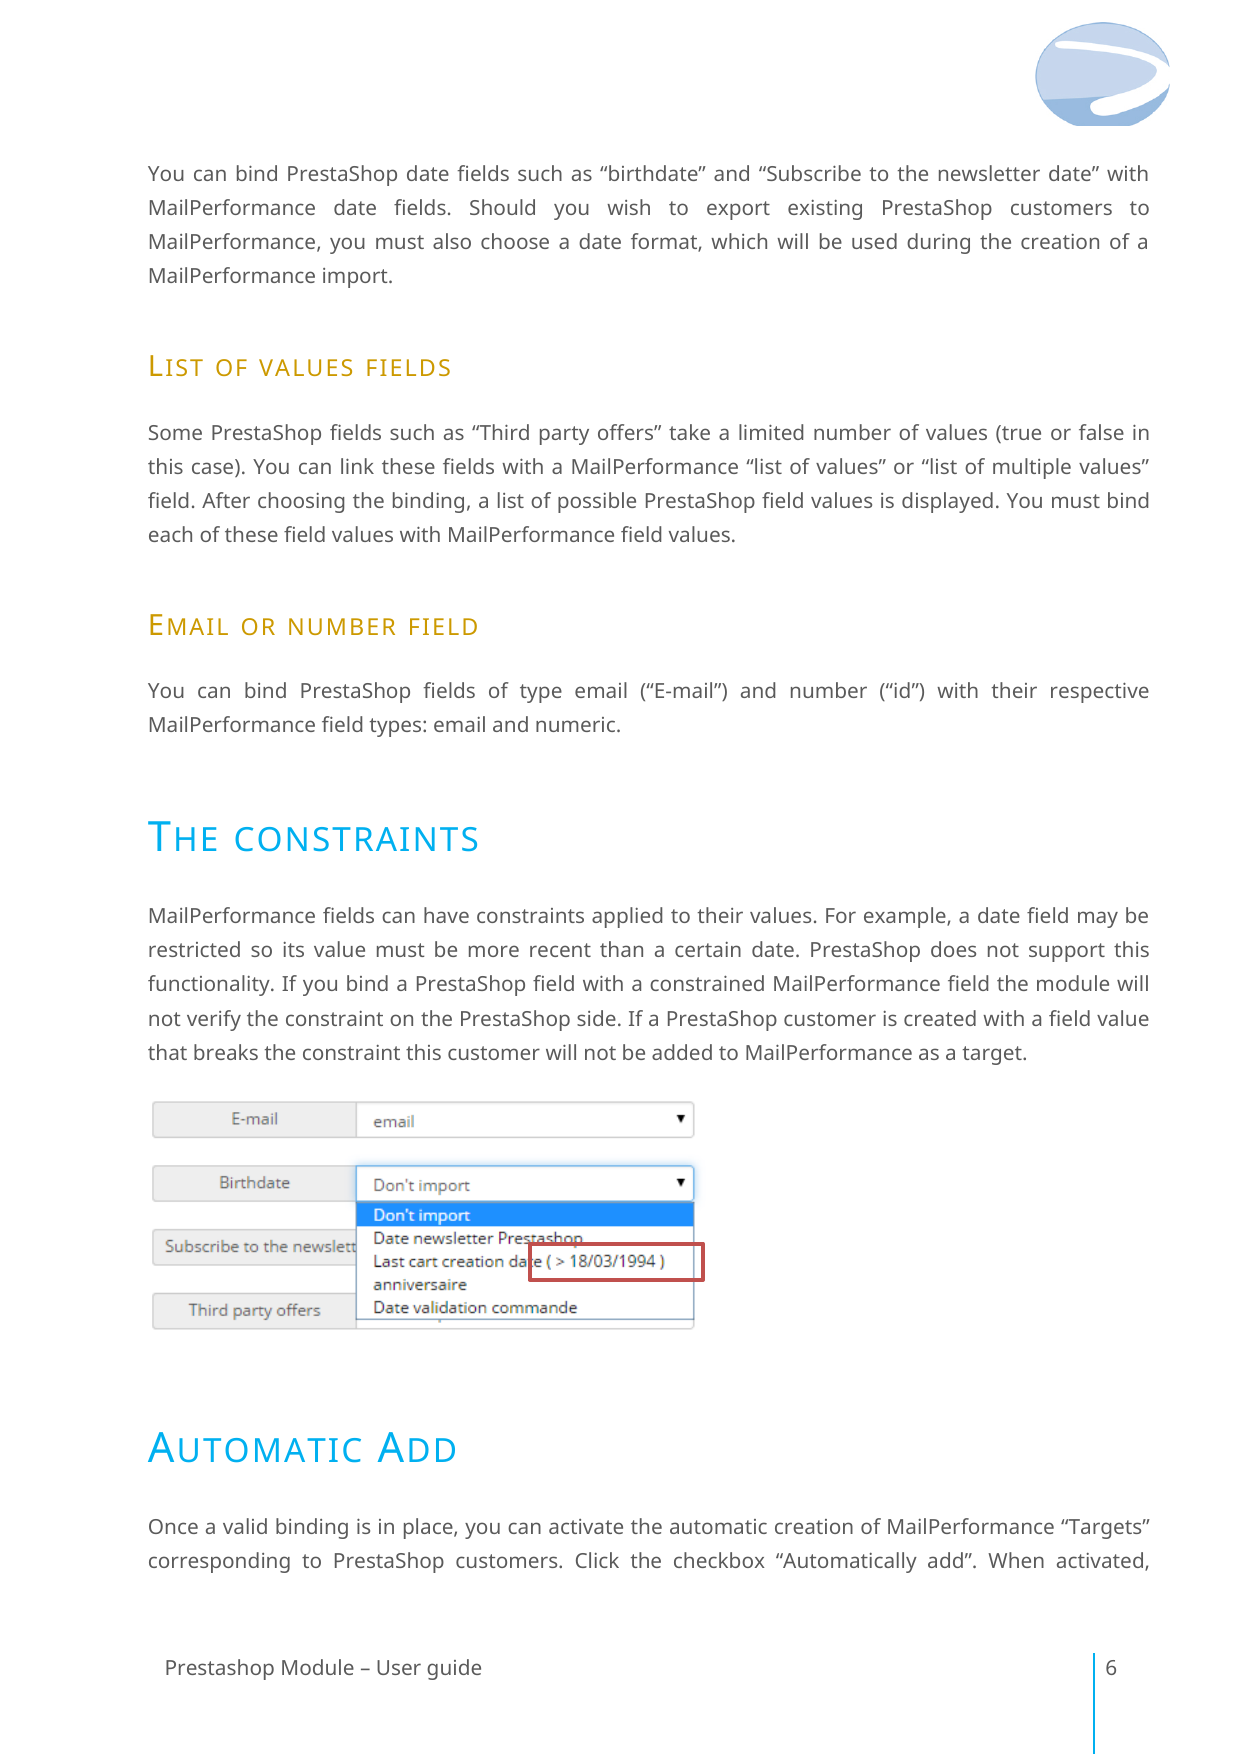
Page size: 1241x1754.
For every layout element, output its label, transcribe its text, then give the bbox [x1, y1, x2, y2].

text You can bind PrestaShop date fields such as “birthdate” and “Subscribe to the newsletter date” with MailPerformance date fields. Should you wish to export existing PrestaShop customers to MailPerformance, you must also choose a date format, which will be used during the creation of a MailPerformance import. [148, 159, 1152, 289]
picture [1035, 22, 1170, 126]
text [148, 1512, 1152, 1574]
subtitle The constraints [148, 807, 1152, 864]
subtitle List of values fields [148, 345, 1152, 385]
text You can bind PrestaShop fields of type email (“E-mail”) and number (“id”) with their respective MailPerformance field types: email and numeric. [148, 677, 1152, 739]
subtitle Automatic Add [148, 1418, 1152, 1474]
text MailPerformance fields can have constraints applied to their values. For example, a date field may be restricted so its value must be more recent than a certain date. PrestaShop does not support this functionality. If you bind a PrestaShop field with a constrained MailPerformance field the module will not verify the constraint on the PrestaShop side. If a PrestaShop customer is created with a field value that breaks the constraint this customer will not be added to MailPerformance as a target. [148, 901, 1152, 1066]
picture [147, 1088, 799, 1350]
subtitle Email or number field [148, 604, 1152, 644]
text Some PrestaShop fields such as “Third party offers” take a limited number of values (true or false in this case). You can link these fields with a MailPerformance “list of values” or “list of multiple values” field. After choosing the binding, a list of possible PrestaShop field values is displayed. You must bind each of these field values with MailPerformance field values. [148, 418, 1152, 548]
